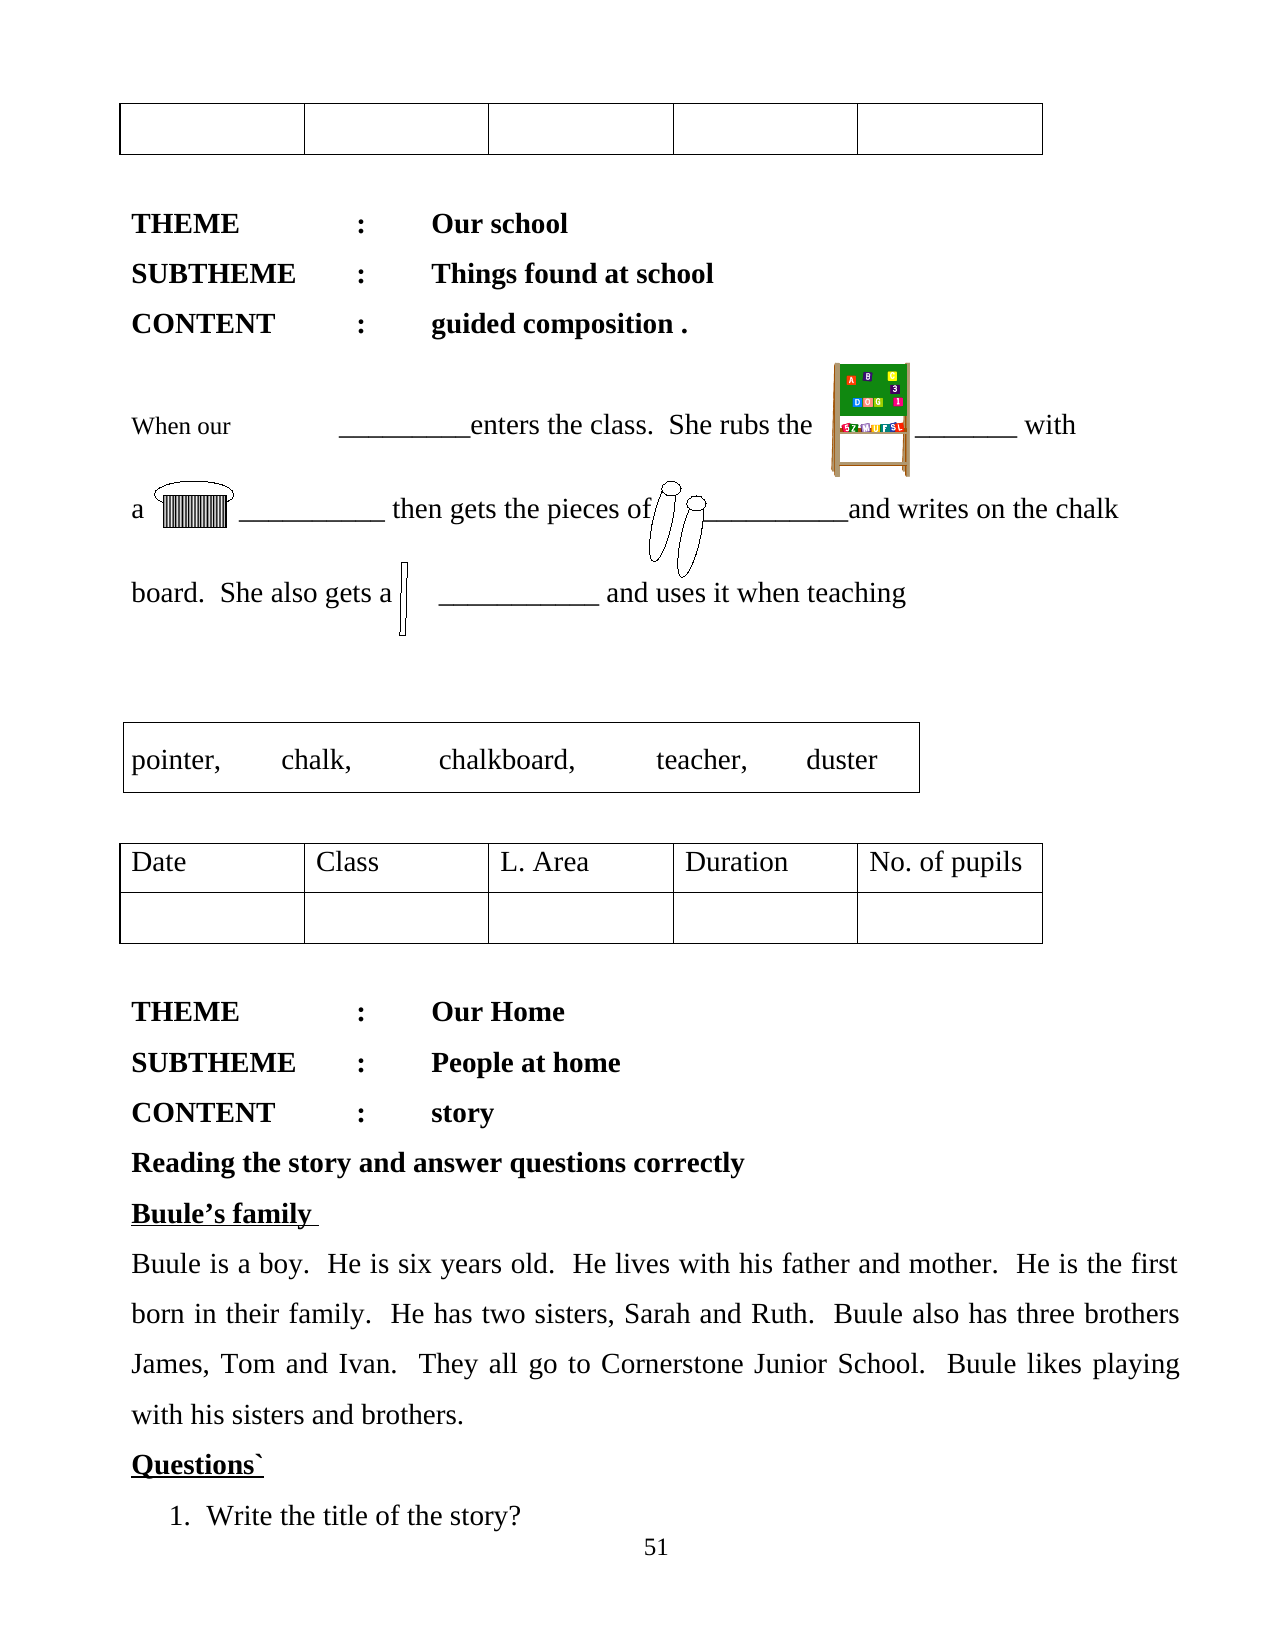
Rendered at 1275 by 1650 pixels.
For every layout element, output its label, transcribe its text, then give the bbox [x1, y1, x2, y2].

text CONTENT : guided composition . [131, 306, 1181, 340]
picture [164, 496, 226, 527]
table_cell [121, 104, 304, 154]
table_header Duration [674, 844, 857, 892]
text THEME : Our school [131, 206, 1181, 239]
table_header Class [305, 844, 488, 892]
table_cell [489, 104, 673, 154]
text When our _________enters the class. She rubs the _______ with [131, 407, 833, 441]
table_cell [305, 893, 488, 943]
table_cell [674, 893, 857, 943]
table_header L. Area [489, 844, 673, 892]
table_cell [674, 104, 857, 154]
text Reading the story and answer questions correctly [131, 1145, 1181, 1179]
text a __________ then gets the pieces of __________and writes on the chalk board. She also gets a ___________ and uses it when teaching [131, 491, 1181, 692]
text THEME : Our Home [131, 994, 1181, 1028]
table_header Date [121, 844, 304, 892]
table_cell [305, 104, 488, 154]
table_cell [121, 893, 304, 943]
text SUBTHEME : People at home [131, 1045, 1181, 1078]
text When our _________enters the class. She rubs the _______ with [910, 407, 1181, 441]
text Buule is a boy. He is six years old. He lives with his father and mother. He is the first born in their family. He has two sisters, Sarah and Ruth. Buule also has three brothers James, Tom and Ivan. They all go to Cornerstone Junior School. Buule likes playing with his sisters and brothers. [131, 1246, 1181, 1431]
table_header No. of pupils [858, 844, 1042, 892]
text Questions` [131, 1447, 1181, 1481]
list Write the title of the story? [169, 1498, 1181, 1531]
text Buule’s family [131, 1196, 1181, 1229]
table_cell [489, 893, 673, 943]
table_cell [858, 893, 1042, 943]
text pointer, chalk, chalkboard, teacher, duster [131, 742, 1181, 776]
table_cell [858, 104, 1042, 154]
text SUBTHEME : Things found at school [131, 256, 1181, 289]
text CONTENT : story [131, 1095, 1181, 1129]
